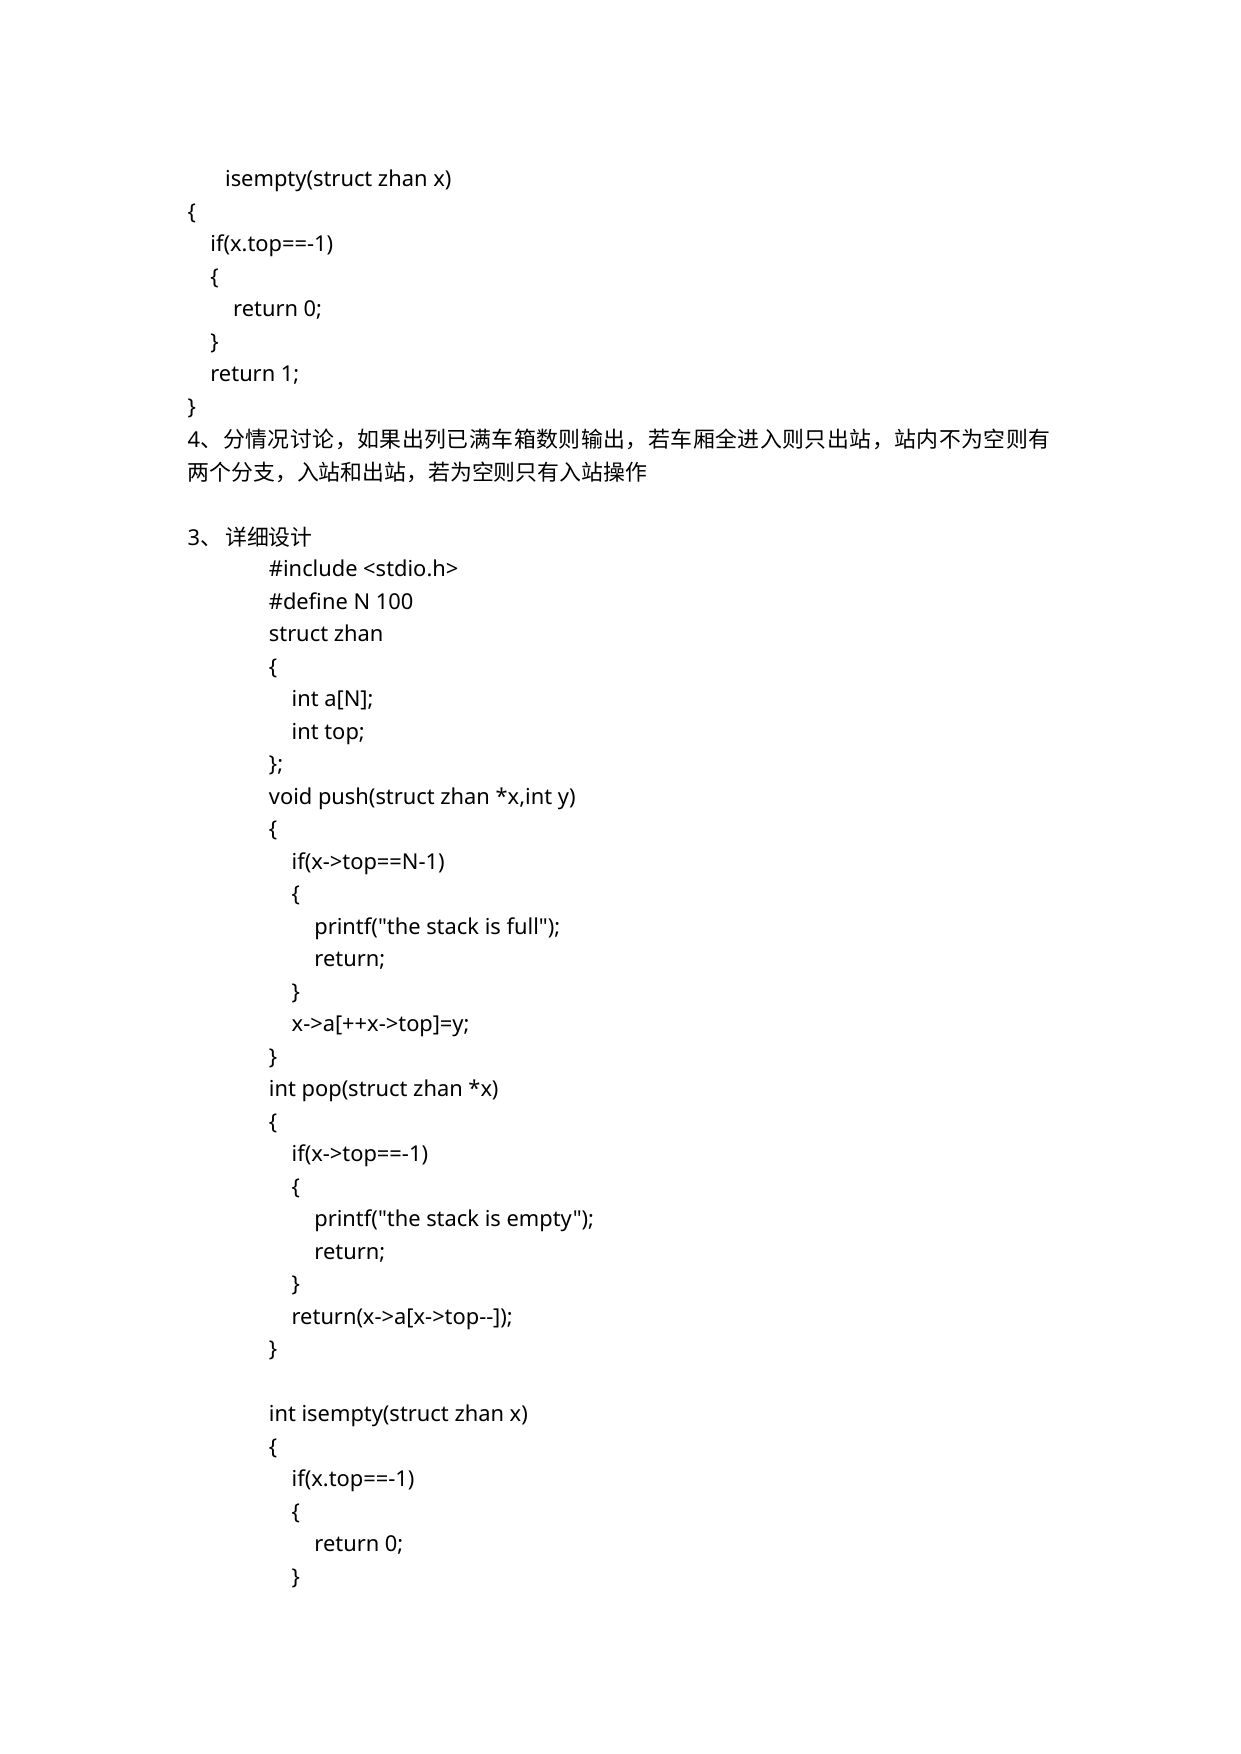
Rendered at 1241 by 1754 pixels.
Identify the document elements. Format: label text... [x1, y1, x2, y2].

list #include <stdio.h> [225, 552, 1053, 584]
list { [225, 1104, 1053, 1137]
list } [225, 974, 1053, 1007]
text } [187, 389, 1053, 422]
list void push(struct zhan *x,int y) [225, 779, 1053, 812]
list 详细设计 [187, 519, 1053, 552]
list if(x->top==-1) [225, 1137, 1053, 1169]
list } [225, 1039, 1053, 1072]
list { [225, 1429, 1053, 1462]
list return 0; [225, 1527, 1053, 1559]
list printf("the stack is full"); [225, 909, 1053, 942]
list return; [225, 942, 1053, 974]
list }; [225, 747, 1053, 779]
list #define N 100 [225, 584, 1053, 617]
list if(x->top==N-1) [225, 844, 1053, 877]
list isempty(struct zhan x) [225, 162, 1053, 194]
list { [225, 649, 1053, 682]
list int pop(struct zhan *x) [225, 1072, 1053, 1104]
text return 1; [187, 357, 1053, 389]
list int isempty(struct zhan x) [225, 1397, 1053, 1429]
text 4、分情况讨论，如果出列已满车箱数则输出，若车厢全进入则只出站，站内不为空则有两个分支，入站和出站，若为空则只有入站操作 [187, 422, 1053, 487]
list { [225, 1169, 1053, 1202]
list { [225, 1494, 1053, 1527]
list } [225, 1332, 1053, 1364]
list } [225, 1559, 1053, 1592]
list int a[N]; [225, 682, 1053, 714]
text { [187, 194, 1053, 227]
text { [187, 259, 1053, 292]
list printf("the stack is empty"); [225, 1202, 1053, 1234]
list struct zhan [225, 617, 1053, 649]
list x->a[++x->top]=y; [225, 1007, 1053, 1039]
text if(x.top==-1) [187, 227, 1053, 259]
list return(x->a[x->top--]); [225, 1299, 1053, 1332]
list { [225, 877, 1053, 909]
list return; [225, 1234, 1053, 1267]
text } [187, 324, 1053, 357]
list int top; [225, 714, 1053, 747]
list if(x.top==-1) [225, 1462, 1053, 1494]
list { [225, 812, 1053, 844]
list } [225, 1267, 1053, 1299]
text return 0; [187, 292, 1053, 324]
